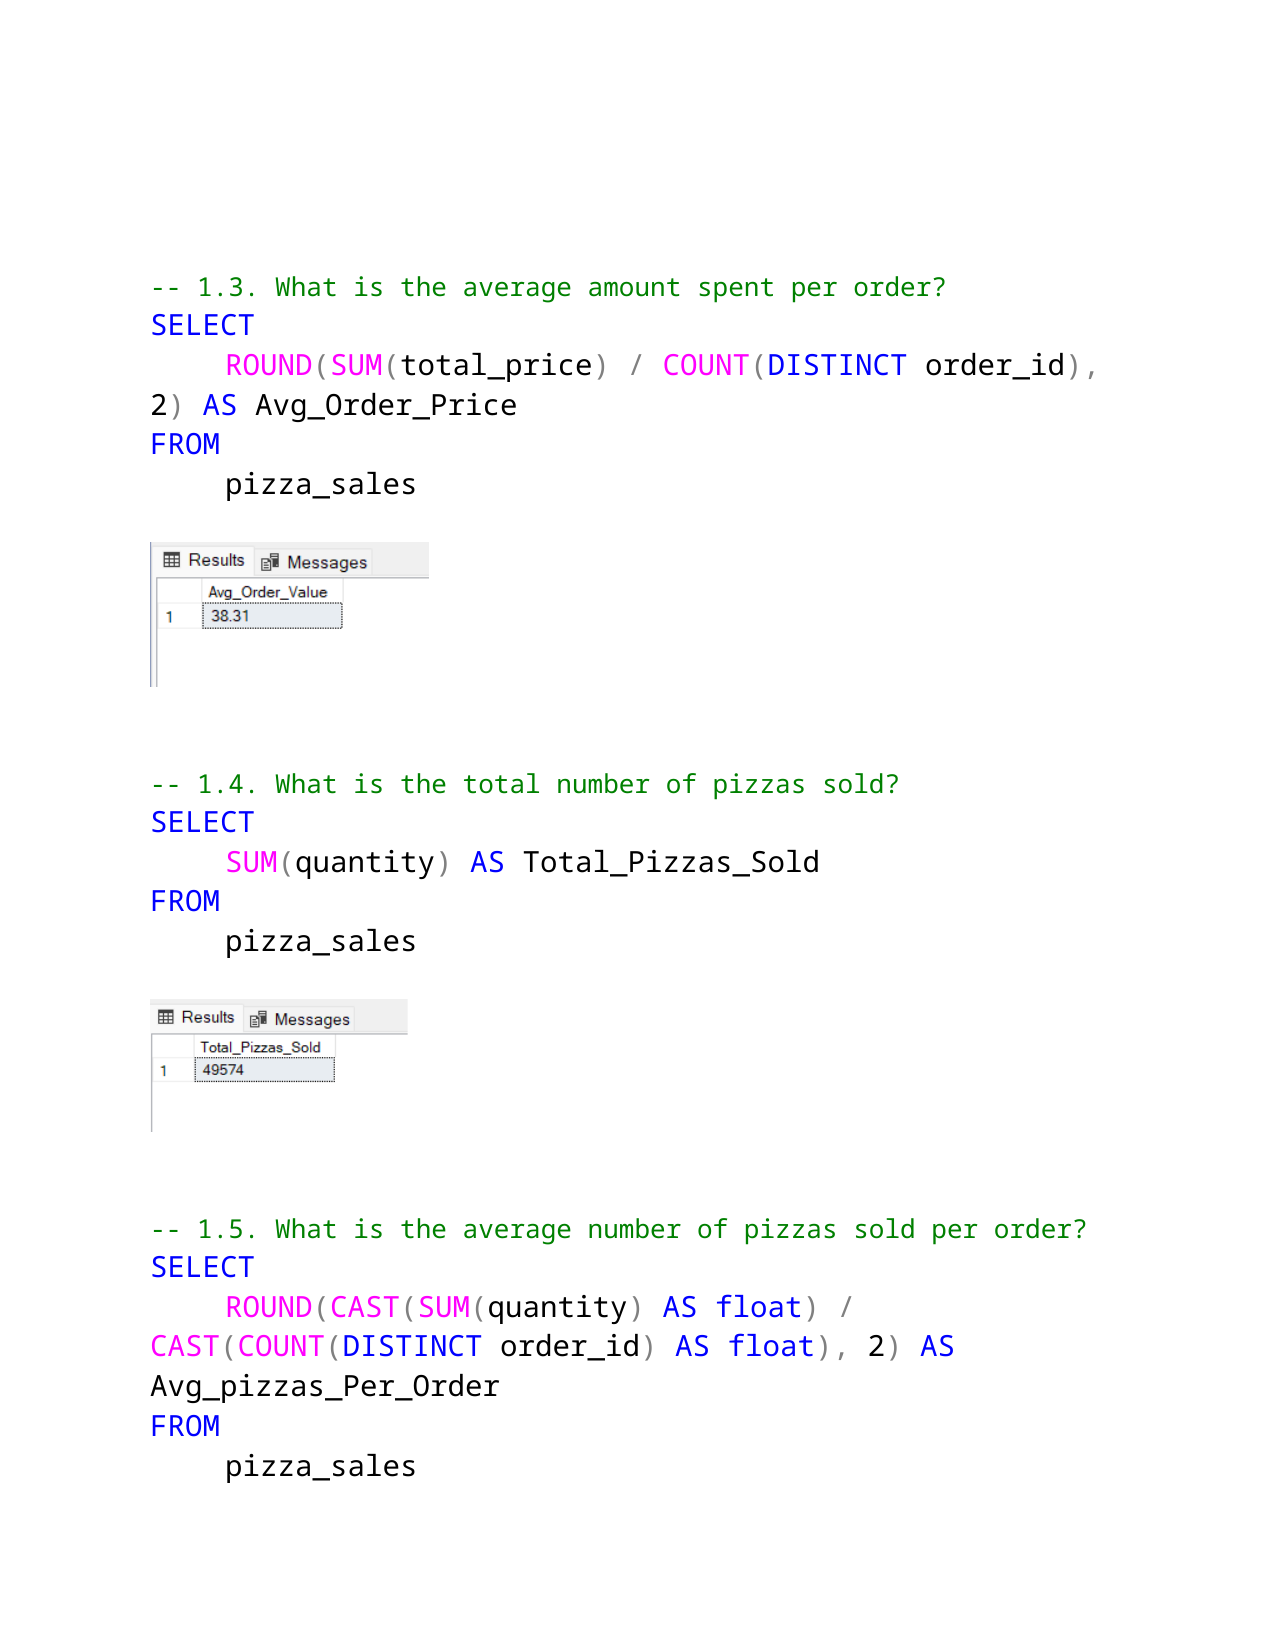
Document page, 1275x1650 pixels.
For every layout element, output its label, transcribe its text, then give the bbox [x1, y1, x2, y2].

text pizza_sales [150, 1445, 1125, 1484]
text SELECT [150, 801, 1125, 841]
text SUM(quantity) AS Total_Pizzas_Sold [150, 841, 1125, 881]
text FROM [150, 1405, 1125, 1445]
picture [150, 999, 408, 1132]
text ROUND(CAST(SUM(quantity) AS float) / CAST(COUNT(DISTINCT order_id) AS float), 2) AS Avg_pizzas_Per_Order [150, 1286, 1125, 1405]
text -- 1.4. What is the total number of pizzas sold? [150, 766, 1125, 801]
text pizza_sales [150, 463, 1125, 503]
text pizza_sales [150, 920, 1125, 960]
picture [150, 542, 429, 687]
text FROM [150, 424, 1125, 463]
text FROM [150, 881, 1125, 920]
text SELECT [150, 304, 1125, 344]
text SELECT [150, 1246, 1125, 1286]
text ROUND(SUM(total_price) / COUNT(DISTINCT order_id), 2) AS Avg_Order_Price [150, 344, 1125, 424]
text -- 1.5. What is the average number of pizzas sold per order? [150, 1211, 1125, 1246]
text -- 1.3. What is the average amount spent per order? [150, 269, 1125, 304]
